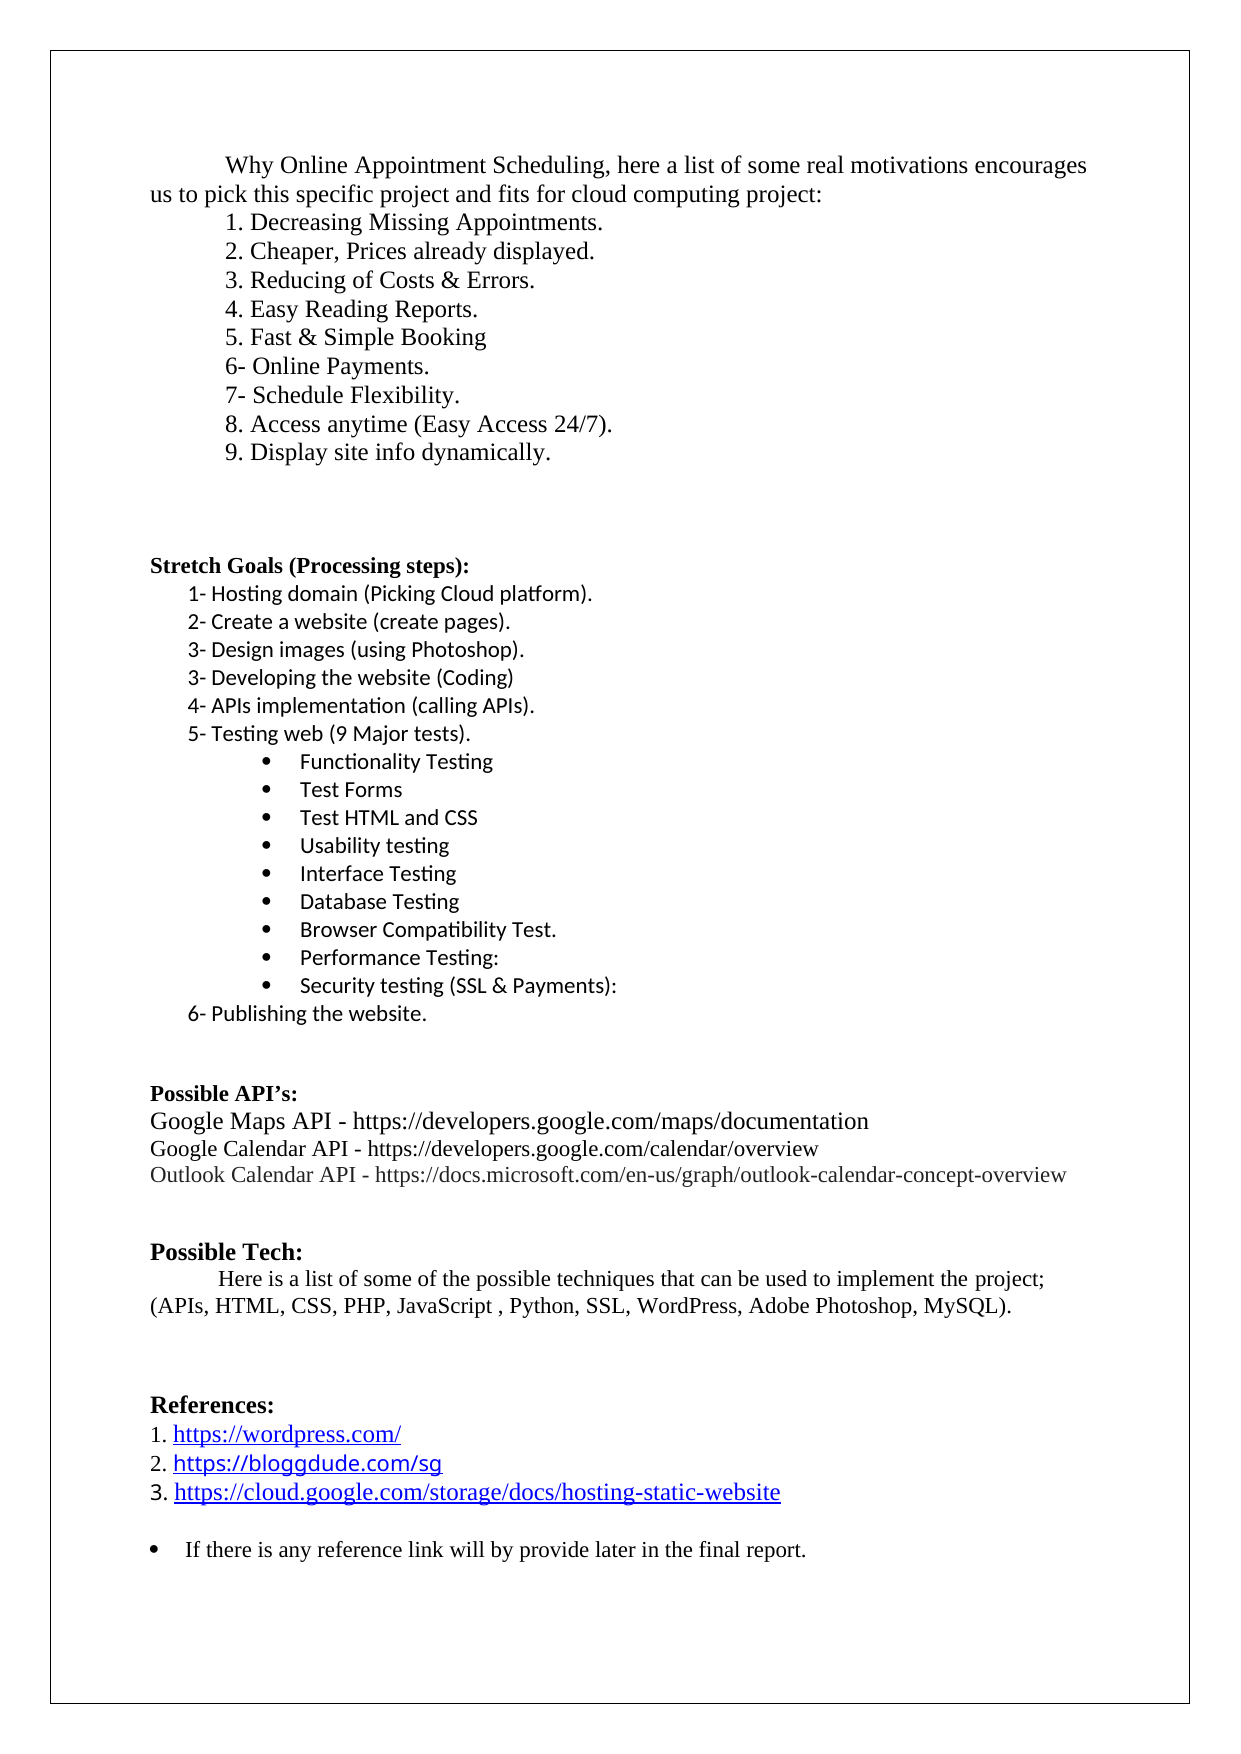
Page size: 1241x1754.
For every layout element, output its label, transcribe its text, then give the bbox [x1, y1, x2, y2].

list Performance Testing: [262, 943, 1090, 971]
text 4. Easy Reading Reports. [150, 294, 1090, 322]
text 3- Design images (using Photoshop). [187, 635, 1090, 663]
text Possible Tech: [150, 1237, 1090, 1266]
text 3- Developing the website (Coding) [187, 663, 1090, 691]
text 6- Online Payments. [150, 351, 1090, 380]
text Outlook Calendar API - https://docs.microsoft.com/en-us/graph/outlook-calendar-concept-overview [150, 1161, 1090, 1188]
text Why Online Appointment Scheduling, here a list of some real motivations encourages us to pick this specific project and fits for cloud computing project: [150, 150, 1090, 207]
text Google Calendar API - https://developers.google.com/calendar/overview [150, 1135, 1090, 1161]
text 8. Access anytime (Easy Access 24/7). [150, 409, 1090, 437]
text 1- Hosting domain (Picking Cloud platform). [187, 579, 1090, 607]
list Usability testing [262, 831, 1090, 859]
text 3. https://cloud.google.com/storage/docs/hosting-static-website [150, 1477, 1090, 1507]
text 2. Cheaper, Prices already displayed. [150, 236, 1090, 265]
text References: [150, 1390, 1090, 1419]
list Test HTML and CSS [262, 803, 1090, 831]
list Security testing (SSL & Payments): [262, 971, 1090, 999]
list Interface Testing [262, 859, 1090, 887]
text Stretch Goals (Processing steps): [150, 552, 1090, 579]
list Functionality Testing [262, 747, 1090, 775]
text Possible API’s: [150, 1080, 1090, 1106]
list Test Forms [262, 775, 1090, 803]
text 4- APIs implementation (calling APIs). [187, 691, 1090, 719]
text Google Maps API - https://developers.google.com/maps/documentation [150, 1106, 1090, 1135]
text 5- Testing web (9 Major tests). [187, 719, 1090, 747]
text 1. Decreasing Missing Appointments. [150, 207, 1090, 236]
text  If there is any reference link will by provide later in the final report. [150, 1536, 1090, 1562]
text 1. https://wordpress.com/ [150, 1419, 1090, 1447]
text 3. Reducing of Costs & Errors. [150, 265, 1090, 294]
list Browser Compatibility Test. [262, 915, 1090, 943]
text 5. Fast & Simple Booking [150, 322, 1090, 351]
text 9. Display site info dynamically. [150, 437, 1090, 466]
text Here is a list of some of the possible techniques that can be used to implement the project; (APIs, HTML, CSS, PHP, JavaScript , Python, SSL, WordPress, Adobe Photoshop, MySQL). [150, 1266, 1090, 1318]
text 2- Create a website (create pages). [187, 607, 1090, 635]
text 6- Publishing the website. [187, 999, 1090, 1027]
list Database Testing [262, 887, 1090, 915]
text 7- Schedule Flexibility. [150, 380, 1090, 409]
text 2. https://bloggdude.com/sg [150, 1447, 1090, 1477]
